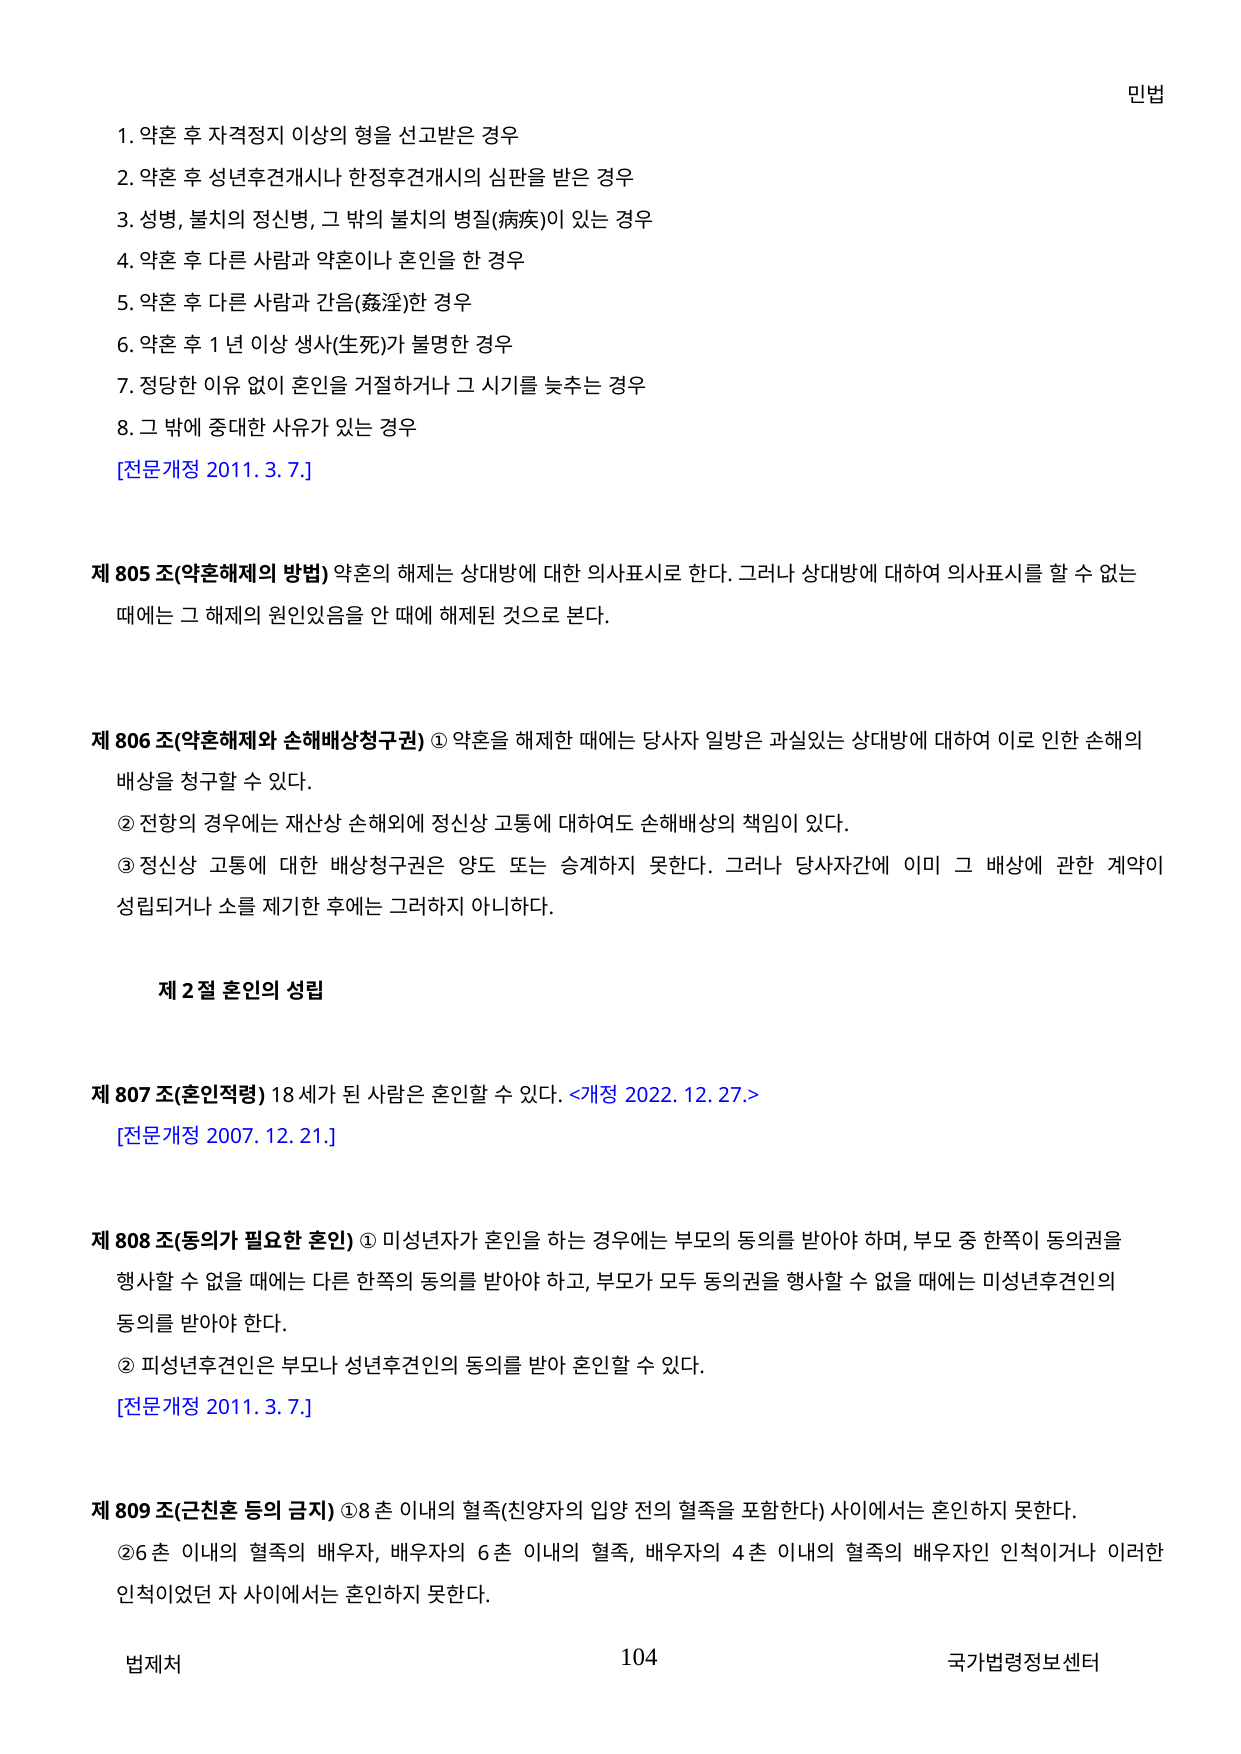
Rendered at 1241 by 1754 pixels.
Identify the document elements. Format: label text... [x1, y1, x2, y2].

text 7. 정당한 이유 없이 혼인을 거절하거나 그 시기를 늦추는 경우 [117, 358, 1165, 400]
text ② 피성년후견인은 부모나 성년후견인의 동의를 받아 혼인할 수 있다. [117, 1337, 1165, 1379]
text 제809조(근친혼 등의 금지) ①8촌 이내의 혈족(친양자의 입양 전의 혈족을 포함한다) 사이에서는 혼인하지 못한다. [92, 1483, 1165, 1525]
text 제808조(동의가 필요한 혼인) ① 미성년자가 혼인을 하는 경우에는 부모의 동의를 받아야 하며, 부모 중 한쪽이 동의권을 행사할 수 없을 때에는 다른 한쪽의 동의를 받아야 하고, 부모가 모두 동의권을 행사할 수 없을 때에는 미성년후견인의 동의를 받아야 한다. [92, 1212, 1165, 1337]
text 6. 약혼 후 1년 이상 생사(生死)가 불명한 경우 [117, 317, 1165, 358]
text 1. 약혼 후 자격정지 이상의 형을 선고받은 경우 [117, 108, 1165, 150]
text 제806조(약혼해제와 손해배상청구권) ①약혼을 해제한 때에는 당사자 일방은 과실있는 상대방에 대하여 이로 인한 손해의 배상을 청구할 수 있다. [92, 712, 1165, 796]
text 8. 그 밖에 중대한 사유가 있는 경우 [117, 400, 1165, 442]
text 제807조(혼인적령) 18세가 된 사람은 혼인할 수 있다. <개정 2022. 12. 27.> [92, 1067, 1165, 1108]
text 2. 약혼 후 성년후견개시나 한정후견개시의 심판을 받은 경우 [117, 150, 1165, 192]
text ②6촌 이내의 혈족의 배우자, 배우자의 6촌 이내의 혈족, 배우자의 4촌 이내의 혈족의 배우자인 인척이거나 이러한 인척이었던 자 사이에서는 혼인하지 못한다. [117, 1525, 1165, 1608]
text ③정신상 고통에 대한 배상청구권은 양도 또는 승계하지 못한다. 그러나 당사자간에 이미 그 배상에 관한 계약이 성립되거나 소를 제기한 후에는 그러하지 아니하다. [117, 837, 1165, 921]
text 5. 약혼 후 다른 사람과 간음(姦淫)한 경우 [117, 275, 1165, 317]
text [전문개정 2011. 3. 7.] [117, 1379, 1165, 1421]
text 4. 약혼 후 다른 사람과 약혼이나 혼인을 한 경우 [117, 233, 1165, 275]
text 제2절 혼인의 성립 [158, 962, 1165, 1004]
text [전문개정 2007. 12. 21.] [117, 1108, 1165, 1150]
text [전문개정 2011. 3. 7.] [117, 442, 1165, 483]
text 3. 성병, 불치의 정신병, 그 밖의 불치의 병질(病疾)이 있는 경우 [117, 192, 1165, 233]
text 제805조(약혼해제의 방법) 약혼의 해제는 상대방에 대한 의사표시로 한다. 그러나 상대방에 대하여 의사표시를 할 수 없는 때에는 그 해제의 원인있음을 안 때에 해제된 것으로 본다. [92, 546, 1165, 629]
text ②전항의 경우에는 재산상 손해외에 정신상 고통에 대하여도 손해배상의 책임이 있다. [117, 796, 1165, 837]
